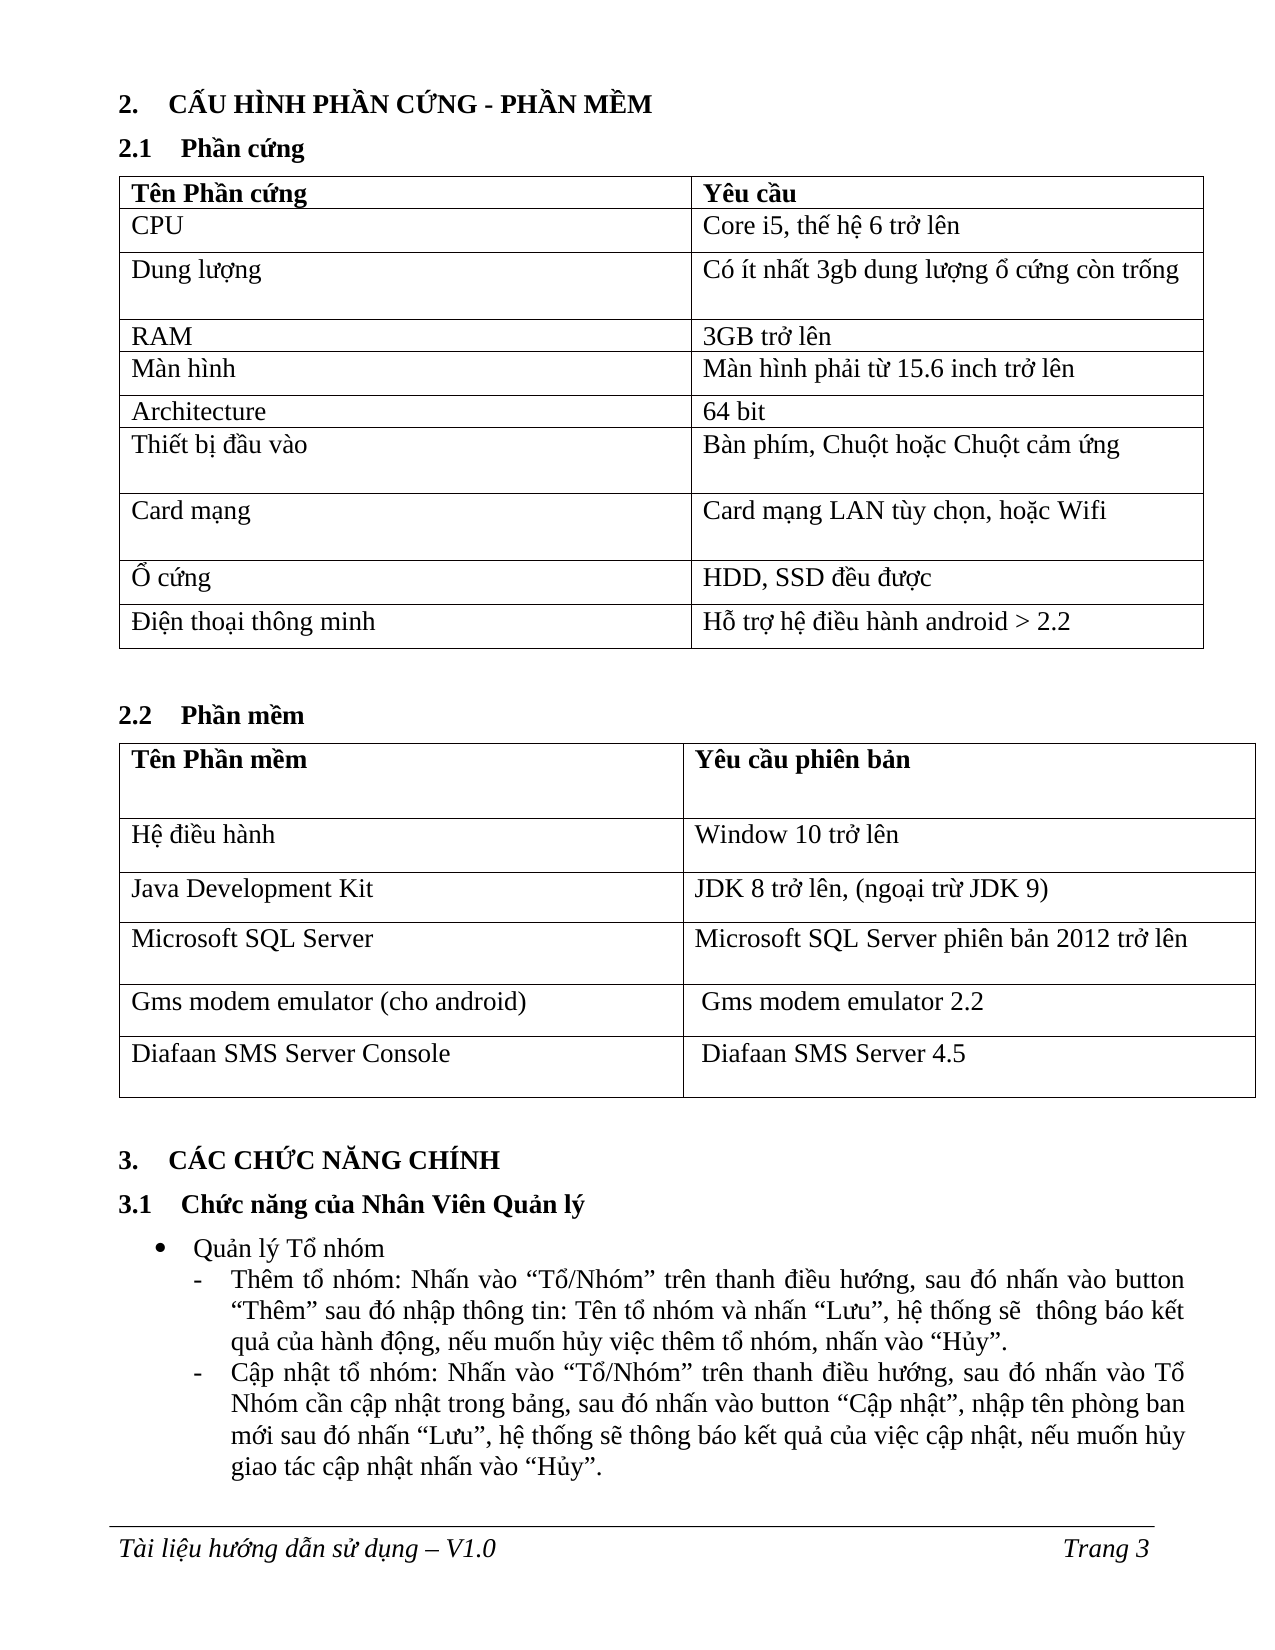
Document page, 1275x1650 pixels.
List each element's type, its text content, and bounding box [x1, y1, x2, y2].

subtitle CÁC CHỨC NĂNG CHÍNH [118, 1144, 1186, 1176]
table_cell Màn hình [120, 352, 691, 394]
table_cell Gms modem emulator 2.2 [684, 985, 1255, 1036]
table_cell Màn hình phải từ 15.6 inch trở lên [692, 352, 1203, 394]
table_cell Diafaan SMS Server Console [120, 1037, 683, 1097]
table_cell Java Development Kit [120, 873, 683, 922]
table_header Yêu cầu [692, 177, 1203, 208]
table_cell Ổ cứng [120, 561, 691, 604]
table_cell Diafaan SMS Server 4.5 [684, 1037, 1255, 1097]
table_cell Bàn phím, Chuột hoặc Chuột cảm ứng [692, 428, 1203, 493]
subtitle Chức năng của Nhân Viên Quản lý [118, 1188, 1186, 1219]
table_cell Window 10 trở lên [684, 819, 1255, 872]
table_cell Card mạng LAN tùy chọn, hoặc Wifi [692, 494, 1203, 560]
table_cell 3GB trở lên [692, 320, 1203, 351]
table_cell HDD, SSD đều được [692, 561, 1203, 604]
table_header Yêu cầu phiên bản [684, 744, 1255, 817]
list Quản lý Tổ nhóm [156, 1232, 1186, 1263]
subtitle CẤU HÌNH PHẦN CỨNG - PHẦN MỀM [118, 89, 1186, 120]
subtitle Phần mềm [118, 699, 1186, 730]
table_cell Có ít nhất 3gb dung lượng ổ cứng còn trống [692, 253, 1203, 318]
table_cell CPU [120, 209, 691, 252]
table_cell Microsoft SQL Server phiên bản 2012 trở lên [684, 923, 1255, 984]
table_cell Hệ điều hành [120, 819, 683, 872]
table_cell Hỗ trợ hệ điều hành android > 2.2 [692, 605, 1203, 647]
table_cell Thiết bị đầu vào [120, 428, 691, 493]
table_cell Gms modem emulator (cho android) [120, 985, 683, 1036]
list Thêm tổ nhóm: Nhấn vào “Tổ/Nhóm” trên thanh điều hướng, sau đó nhấn vào button “Thêm” sau đó nhập thông tin: Tên tổ nhóm và nhấn “Lưu”, hệ thống sẽ thông báo kết quả của hành động, nếu muốn hủy việc thêm tổ nhóm, nhấn vào “Hủy”. [193, 1263, 1186, 1356]
table_cell JDK 8 trở lên, (ngoại trừ JDK 9) [684, 873, 1255, 922]
table_cell Architecture [120, 396, 691, 427]
subtitle Phần cứng [118, 132, 1186, 163]
list Cập nhật tổ nhóm: Nhấn vào “Tổ/Nhóm” trên thanh điều hướng, sau đó nhấn vào Tổ Nhóm cần cập nhật trong bảng, sau đó nhấn vào button “Cập nhật”, nhập tên phòng ban mới sau đó nhấn “Lưu”, hệ thống sẽ thông báo kết quả của việc cập nhật, nếu muốn hủy giao tác cập nhật nhấn vào “Hủy”. [193, 1356, 1186, 1481]
table_header Tên Phần mềm [120, 744, 683, 817]
table_cell RAM [120, 320, 691, 351]
table_cell Microsoft SQL Server [120, 923, 683, 984]
table_cell Điện thoại thông minh [120, 605, 691, 647]
table_cell Card mạng [120, 494, 691, 560]
table_cell 64 bit [692, 396, 1203, 427]
table_cell Core i5, thế hệ 6 trở lên [692, 209, 1203, 252]
table_header Tên Phần cứng [120, 177, 691, 208]
table_cell Dung lượng [120, 253, 691, 318]
